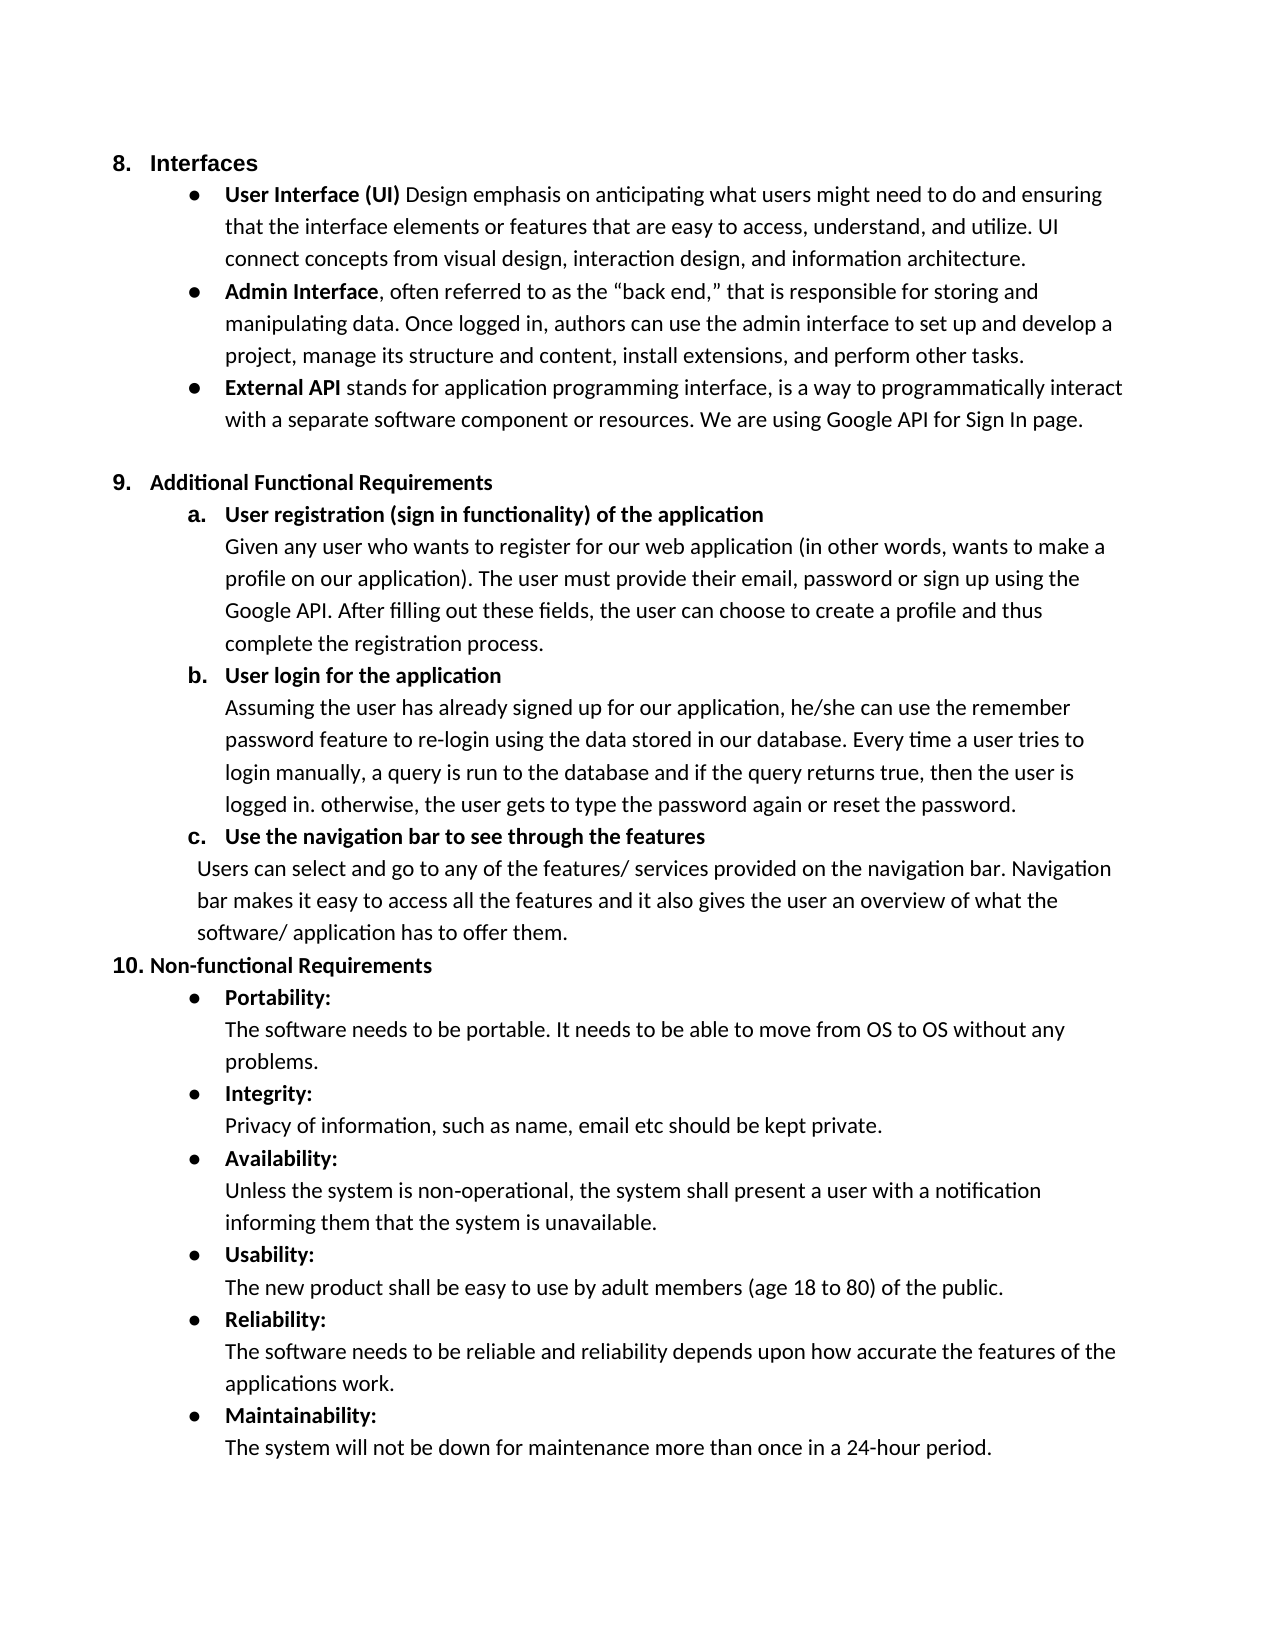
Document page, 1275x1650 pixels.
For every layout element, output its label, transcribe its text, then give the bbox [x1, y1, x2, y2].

text Users can select and go to any of the features/ services provided on the navigation bar. Navigation bar makes it easy to access all the features and it also gives the user an overview of what the software/ application has to offer them. [197, 854, 1125, 947]
list User login for the application Assuming the user has already signed up for our application, he/she can use the remember password feature to re-login using the data stored in our database. Every time a user tries to login manually, a query is run to the database and if the query returns true, then the user is logged in. otherwise, the user gets to type the password again or reset the password. [187, 661, 1125, 818]
list Non-functional Requirements [112, 951, 1125, 979]
text The system will not be down for maintenance more than once in a 24-hour period. [150, 1433, 1125, 1492]
list Usability: The new product shall be easy to use by adult members (age 18 to 80) of the public. [187, 1240, 1125, 1301]
list User Interface (UI) Design emphasis on anticipating what users might need to do and ensuring that the interface elements or features that are easy to access, understand, and utilize. UI connect concepts from visual design, interaction design, and information architecture. [187, 180, 1125, 273]
list External API stands for application programming interface, is a way to programmatically interact with a separate software component or resources. We are using Google API for Sign In page. [187, 373, 1125, 433]
text Privacy of information, such as name, email etc should be kept private. [225, 1112, 1125, 1140]
list Interfaces [112, 150, 1125, 176]
list Reliability: The software needs to be reliable and reliability depends upon how accurate the features of the applications work. [187, 1305, 1125, 1397]
list Additional Functional Requirements [112, 468, 1125, 496]
list User registration (sign in functionality) of the application Given any user who wants to register for our web application (in other words, wants to make a profile on our application). The user must provide their email, password or sign up using the Google API. After filling out these fields, the user can choose to create a profile and thus complete the registration process. [187, 500, 1125, 657]
list Admin Interface, often referred to as the “back end,” that is responsible for storing and manipulating data. Once logged in, authors can use the admin interface to set up and develop a project, manage its structure and content, install extensions, and perform other tasks. [187, 277, 1125, 369]
list Portability: The software needs to be portable. It needs to be able to move from OS to OS without any problems. [187, 983, 1125, 1075]
list Use the navigation bar to see through the features [187, 822, 1125, 850]
list Maintainability: [187, 1401, 1125, 1429]
list Availability: Unless the system is non‐operational, the system shall present a user with a notification informing them that the system is unavailable. [187, 1144, 1125, 1236]
list Integrity: [187, 1079, 1125, 1107]
